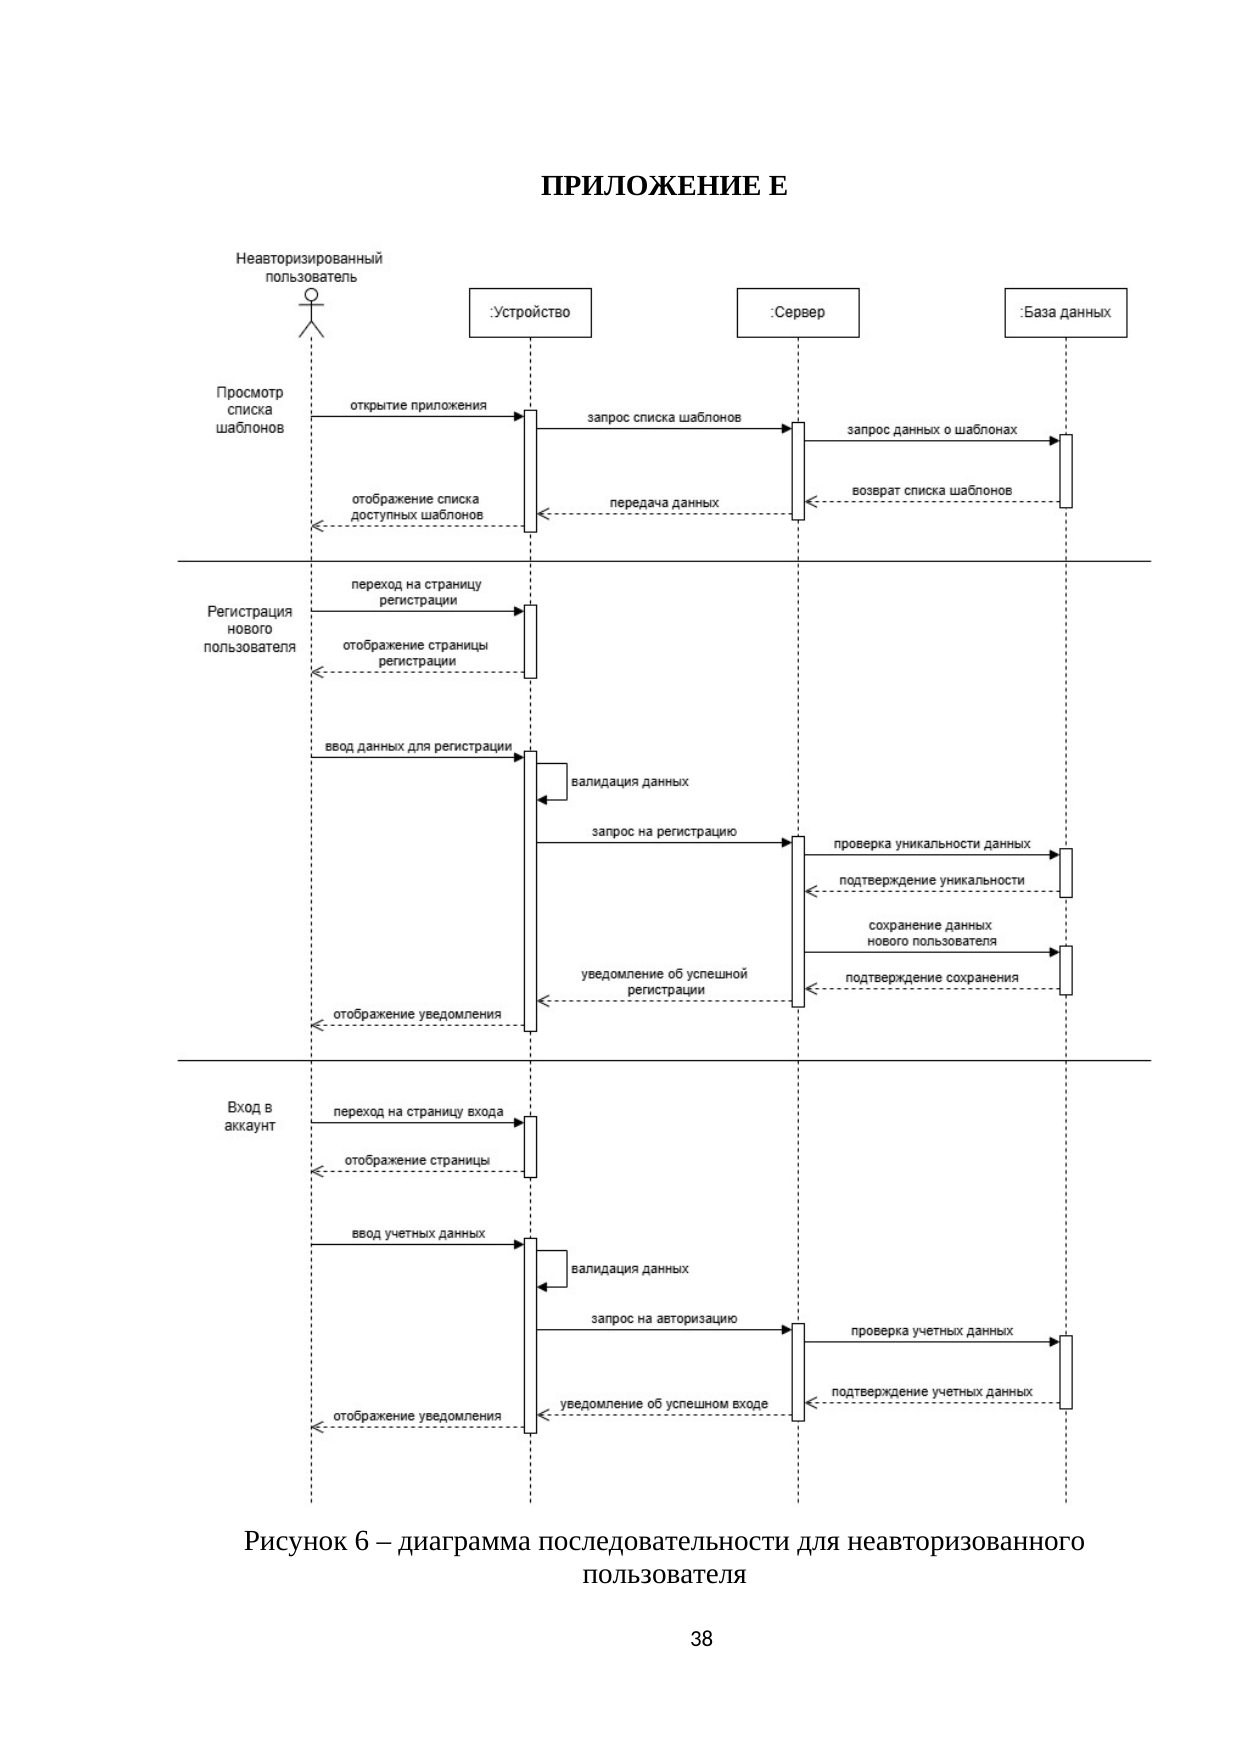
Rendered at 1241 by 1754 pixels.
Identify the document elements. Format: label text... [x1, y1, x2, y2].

picture [177, 243, 1152, 1507]
text ПРИЛОЖЕНИЕ Е [177, 168, 1152, 202]
text Рисунок 6 – диаграмма последовательности для неавторизованного пользователя [177, 1523, 1152, 1590]
